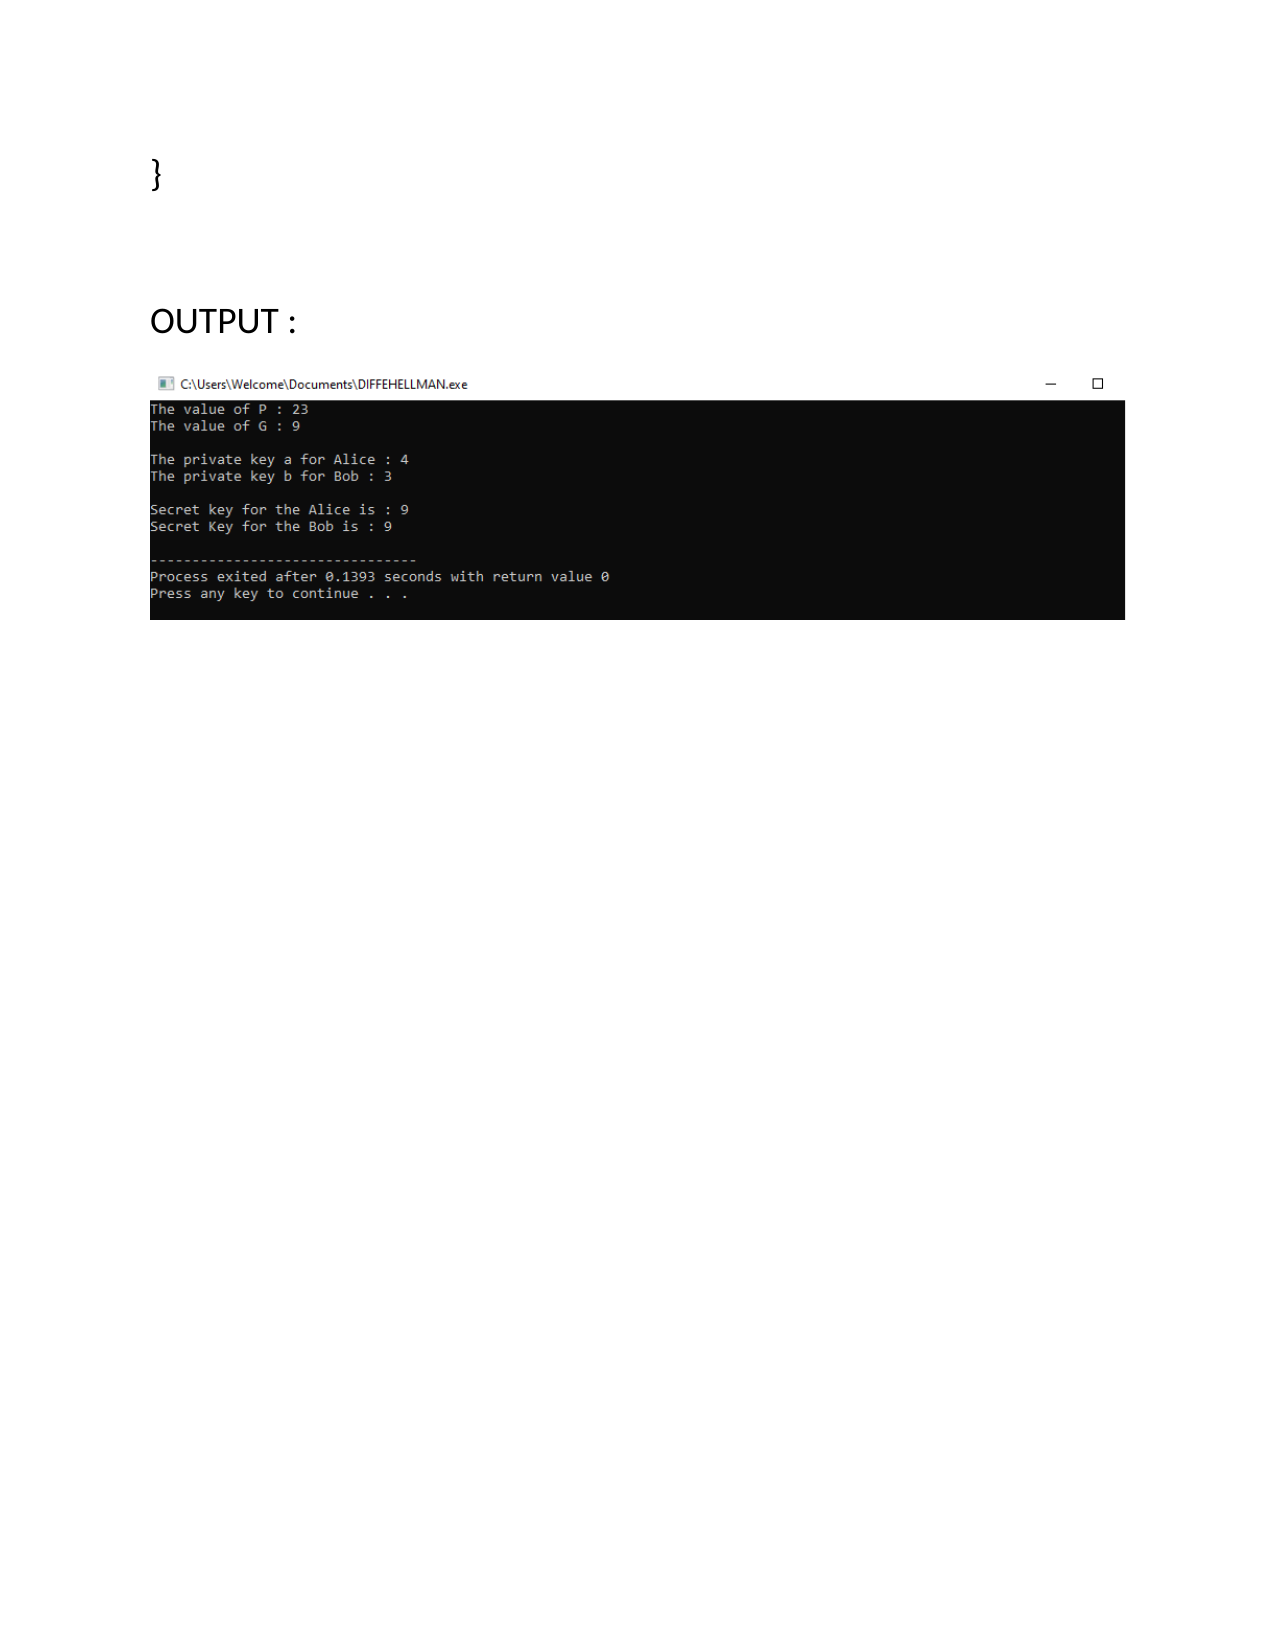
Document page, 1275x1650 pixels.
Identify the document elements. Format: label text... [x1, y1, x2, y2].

text } [150, 150, 1125, 196]
picture [150, 370, 1125, 620]
text OUTPUT : [150, 297, 1125, 343]
